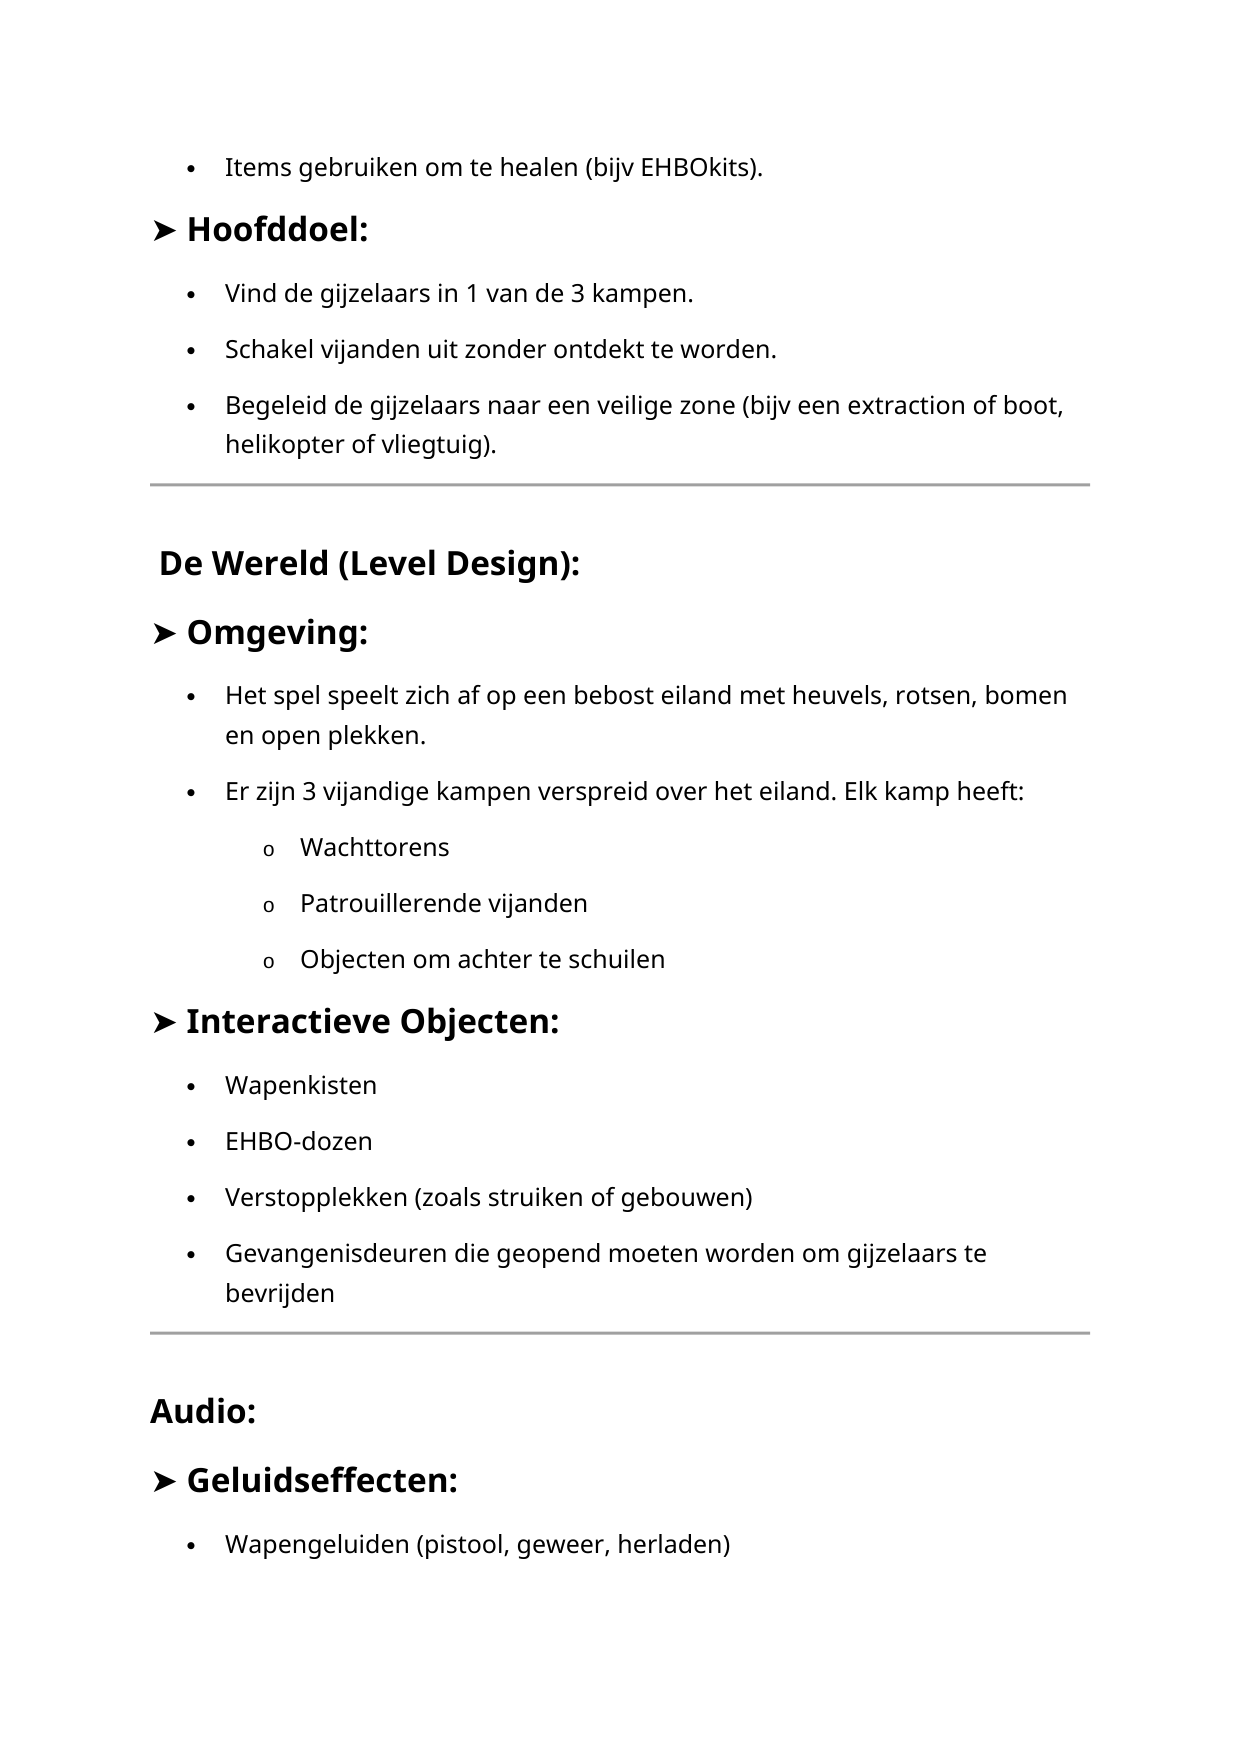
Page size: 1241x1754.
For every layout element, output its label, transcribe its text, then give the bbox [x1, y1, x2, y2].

list Vind de gijzelaars in 1 van de 3 kampen. [187, 275, 1090, 309]
list Schakel vijanden uit zonder ontdekt te worden. [187, 332, 1090, 366]
text ➤ Hoofddoel: [150, 206, 1090, 252]
text Audio: [150, 1388, 1090, 1433]
list Objecten om achter te schuilen [262, 942, 1090, 976]
text ➤ Geluidseffecten: [150, 1457, 1090, 1502]
list Begeleid de gijzelaars naar een veilige zone (bijv een extraction of boot, helikopter of vliegtuig). [187, 388, 1090, 461]
text ➤ Interactieve Objecten: [150, 998, 1090, 1044]
text De Wereld (Level Design): [150, 539, 1090, 585]
list Gevangenisdeuren die geopend moeten worden om gijzelaars te bevrijden [187, 1236, 1090, 1309]
list Wachttorens [262, 830, 1090, 864]
list Patrouillerende vijanden [262, 886, 1090, 920]
list Items gebruiken om te healen (bijv EHBOkits). [187, 150, 1090, 184]
list EHBO-dozen [187, 1124, 1090, 1158]
list Wapenkisten [187, 1067, 1090, 1102]
list Wapengeluiden (pistool, geweer, herladen) [187, 1526, 1090, 1560]
text ➤ Omgeving: [150, 609, 1090, 654]
list Het spel speelt zich af op een bebost eiland met heuvels, rotsen, bomen en open plekken. [187, 678, 1090, 752]
list Verstopplekken (zoals struiken of gebouwen) [187, 1180, 1090, 1214]
list Er zijn 3 vijandige kampen verspreid over het eiland. Elk kamp heeft: [187, 774, 1090, 808]
